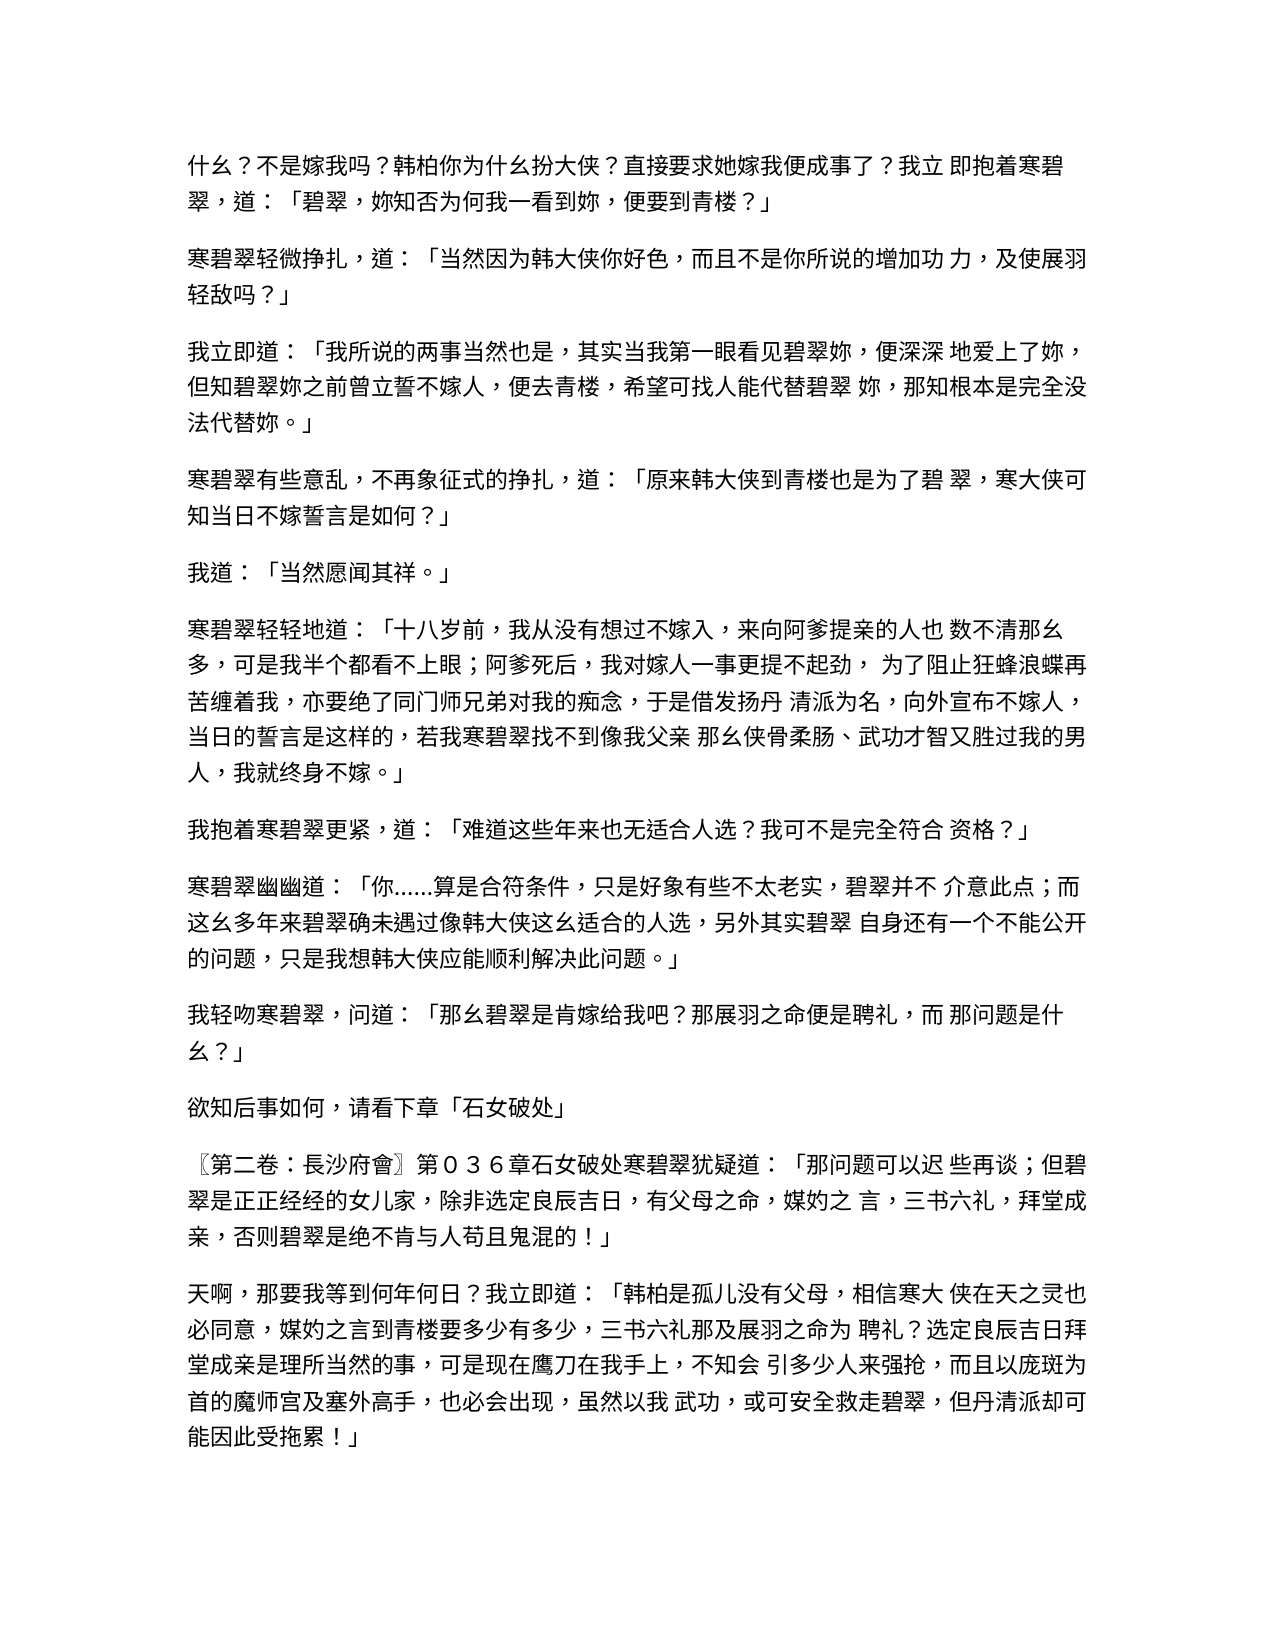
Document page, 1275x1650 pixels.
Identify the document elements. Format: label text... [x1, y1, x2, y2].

text 欲知后事如何，请看下章「石女破处」 [187, 1092, 1087, 1123]
text 寒碧翠有些意乱，不再象征式的挣扎，道：「原来韩大侠到青楼也是为了碧 翠，寒大侠可知当日不嫁誓言是如何？」 [187, 464, 1087, 531]
text 什幺？不是嫁我吗？韩柏你为什幺扮大侠？直接要求她嫁我便成事了？我立 即抱着寒碧翠，道：「碧翠，妳知否为何我一看到妳，便要到青楼？」 [187, 150, 1087, 217]
text 我立即道：「我所说的两事当然也是，其实当我第一眼看见碧翠妳，便深深 地爱上了妳，但知碧翠妳之前曾立誓不嫁人，便去青楼，希望可找人能代替碧翠 妳，那知根本是完全没法代替妳。」 [187, 335, 1087, 438]
text 天啊，那要我等到何年何日？我立即道：「韩柏是孤儿没有父母，相信寒大 侠在天之灵也必同意，媒妁之言到青楼要多少有多少，三书六礼那及展羽之命为 聘礼？选定良辰吉日拜堂成亲是理所当然的事，可是现在鹰刀在我手上，不知会 引多少人来强抢，而且以庞斑为首的魔师宫及塞外高手，也必会出现，虽然以我 武功，或可安全救走碧翠，但丹清派却可能因此受拖累！」 [187, 1278, 1087, 1453]
text 寒碧翠轻轻地道：「十八岁前，我从没有想过不嫁入，来向阿爹提亲的人也 数不清那幺多，可是我半个都看不上眼；阿爹死后，我对嫁人一事更提不起劲， 为了阻止狂蜂浪蝶再苦缠着我，亦要绝了同门师兄弟对我的痴念，于是借发扬丹 清派为名，向外宣布不嫁人，当日的誓言是这样的，若我寒碧翠找不到像我父亲 那幺侠骨柔肠、武功才智又胜过我的男人，我就终身不嫁。」 [187, 613, 1087, 788]
text 我抱着寒碧翠更紧，道：「难道这些年来也无适合人选？我可不是完全符合 资格？」 [187, 814, 1087, 845]
text 〖第二卷：長沙府會〗第０３６章石女破处寒碧翠犹疑道：「那问题可以迟 些再谈；但碧翠是正正经经的女儿家，除非选定良辰吉日，有父母之命，媒妁之 言，三书六礼，拜堂成亲，否则碧翠是绝不肯与人苟且鬼混的！」 [187, 1149, 1087, 1252]
text 寒碧翠幽幽道：「你……算是合符条件，只是好象有些不太老实，碧翠并不 介意此点；而这幺多年来碧翠确未遇过像韩大侠这幺适合的人选，另外其实碧翠 自身还有一个不能公开的问题，只是我想韩大侠应能顺利解决此问题。」 [187, 871, 1087, 974]
text 我道：「当然愿闻其祥。」 [187, 557, 1087, 588]
text 我轻吻寒碧翠，问道：「那幺碧翠是肯嫁给我吧？那展羽之命便是聘礼，而 那问题是什幺？」 [187, 999, 1087, 1067]
text 寒碧翠轻微挣扎，道：「当然因为韩大侠你好色，而且不是你所说的增加功 力，及使展羽轻敌吗？」 [187, 243, 1087, 310]
